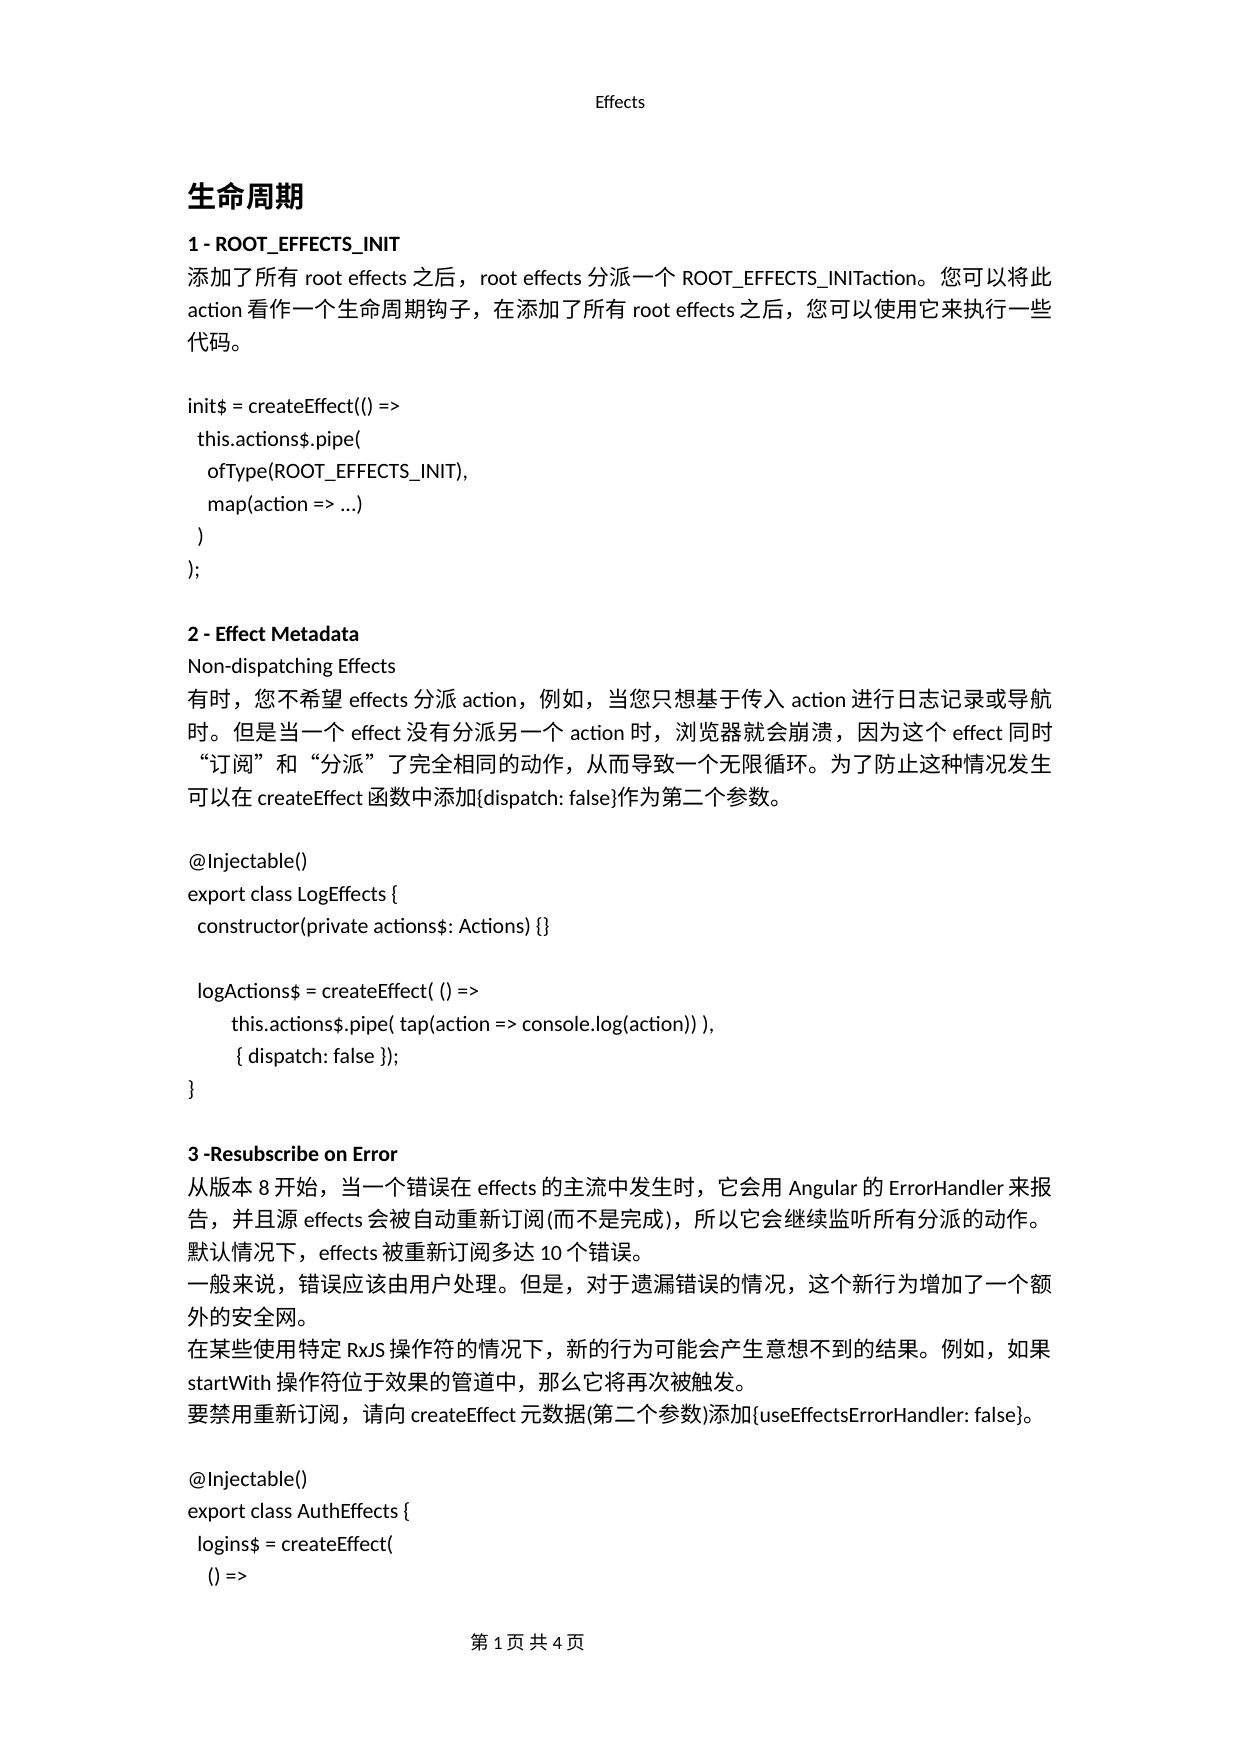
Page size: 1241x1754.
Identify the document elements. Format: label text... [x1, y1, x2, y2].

text export class LogEffects { [187, 877, 1053, 909]
text 2 - Effect Metadata [187, 617, 1053, 649]
text 生命周期 [187, 162, 1053, 227]
text ) [187, 519, 1053, 552]
text ); [187, 552, 1053, 584]
text Non-dispatching Effects [187, 649, 1053, 682]
text map(action => ...) [187, 487, 1053, 519]
text 添加了所有root effects之后，root effects分派一个ROOT_EFFECTS_INITaction。您可以将此action看作一个生命周期钩子，在添加了所有root effects之后，您可以使用它来执行一些代码。 [187, 259, 1053, 357]
text { dispatch: false }); [187, 1039, 1053, 1072]
text init$ = createEffect(() => [187, 389, 1053, 422]
text @Injectable() [187, 1462, 1053, 1494]
text 从版本8开始，当一个错误在effects的主流中发生时，它会用Angular的ErrorHandler来报告，并且源effects会被自动重新订阅(而不是完成)，所以它会继续监听所有分派的动作。默认情况下，effects被重新订阅多达10个错误。 [187, 1169, 1053, 1267]
text constructor(private actions$: Actions) {} [187, 909, 1053, 942]
text () => [187, 1559, 1053, 1592]
text 一般来说，错误应该由用户处理。但是，对于遗漏错误的情况，这个新行为增加了一个额外的安全网。 [187, 1267, 1053, 1332]
text 1 - ROOT_EFFECTS_INIT [187, 227, 1053, 259]
text 有时，您不希望effects分派action，例如，当您只想基于传入action进行日志记录或导航时。但是当一个effect没有分派另一个action时，浏览器就会崩溃，因为这个effect同时“订阅”和“分派”了完全相同的动作，从而导致一个无限循环。为了防止这种情况发生，可以在createEffect函数中添加{dispatch: false}作为第二个参数。 [187, 682, 1053, 812]
text ofType(ROOT_EFFECTS_INIT), [187, 454, 1053, 487]
text @Injectable() [187, 844, 1053, 877]
text 在某些使用特定RxJS操作符的情况下，新的行为可能会产生意想不到的结果。例如，如果startWith操作符位于效果的管道中，那么它将再次被触发。 [187, 1332, 1053, 1397]
text logins$ = createEffect( [187, 1527, 1053, 1559]
text 要禁用重新订阅，请向createEffect元数据(第二个参数)添加{useEffectsErrorHandler: false}。 [187, 1397, 1053, 1429]
text export class AuthEffects { [187, 1494, 1053, 1527]
text } [187, 1072, 1053, 1104]
text logActions$ = createEffect( () => [187, 974, 1053, 1007]
text 3 -Resubscribe on Error [187, 1137, 1053, 1169]
text this.actions$.pipe( tap(action => console.log(action)) ), [187, 1007, 1053, 1039]
text this.actions$.pipe( [187, 422, 1053, 454]
